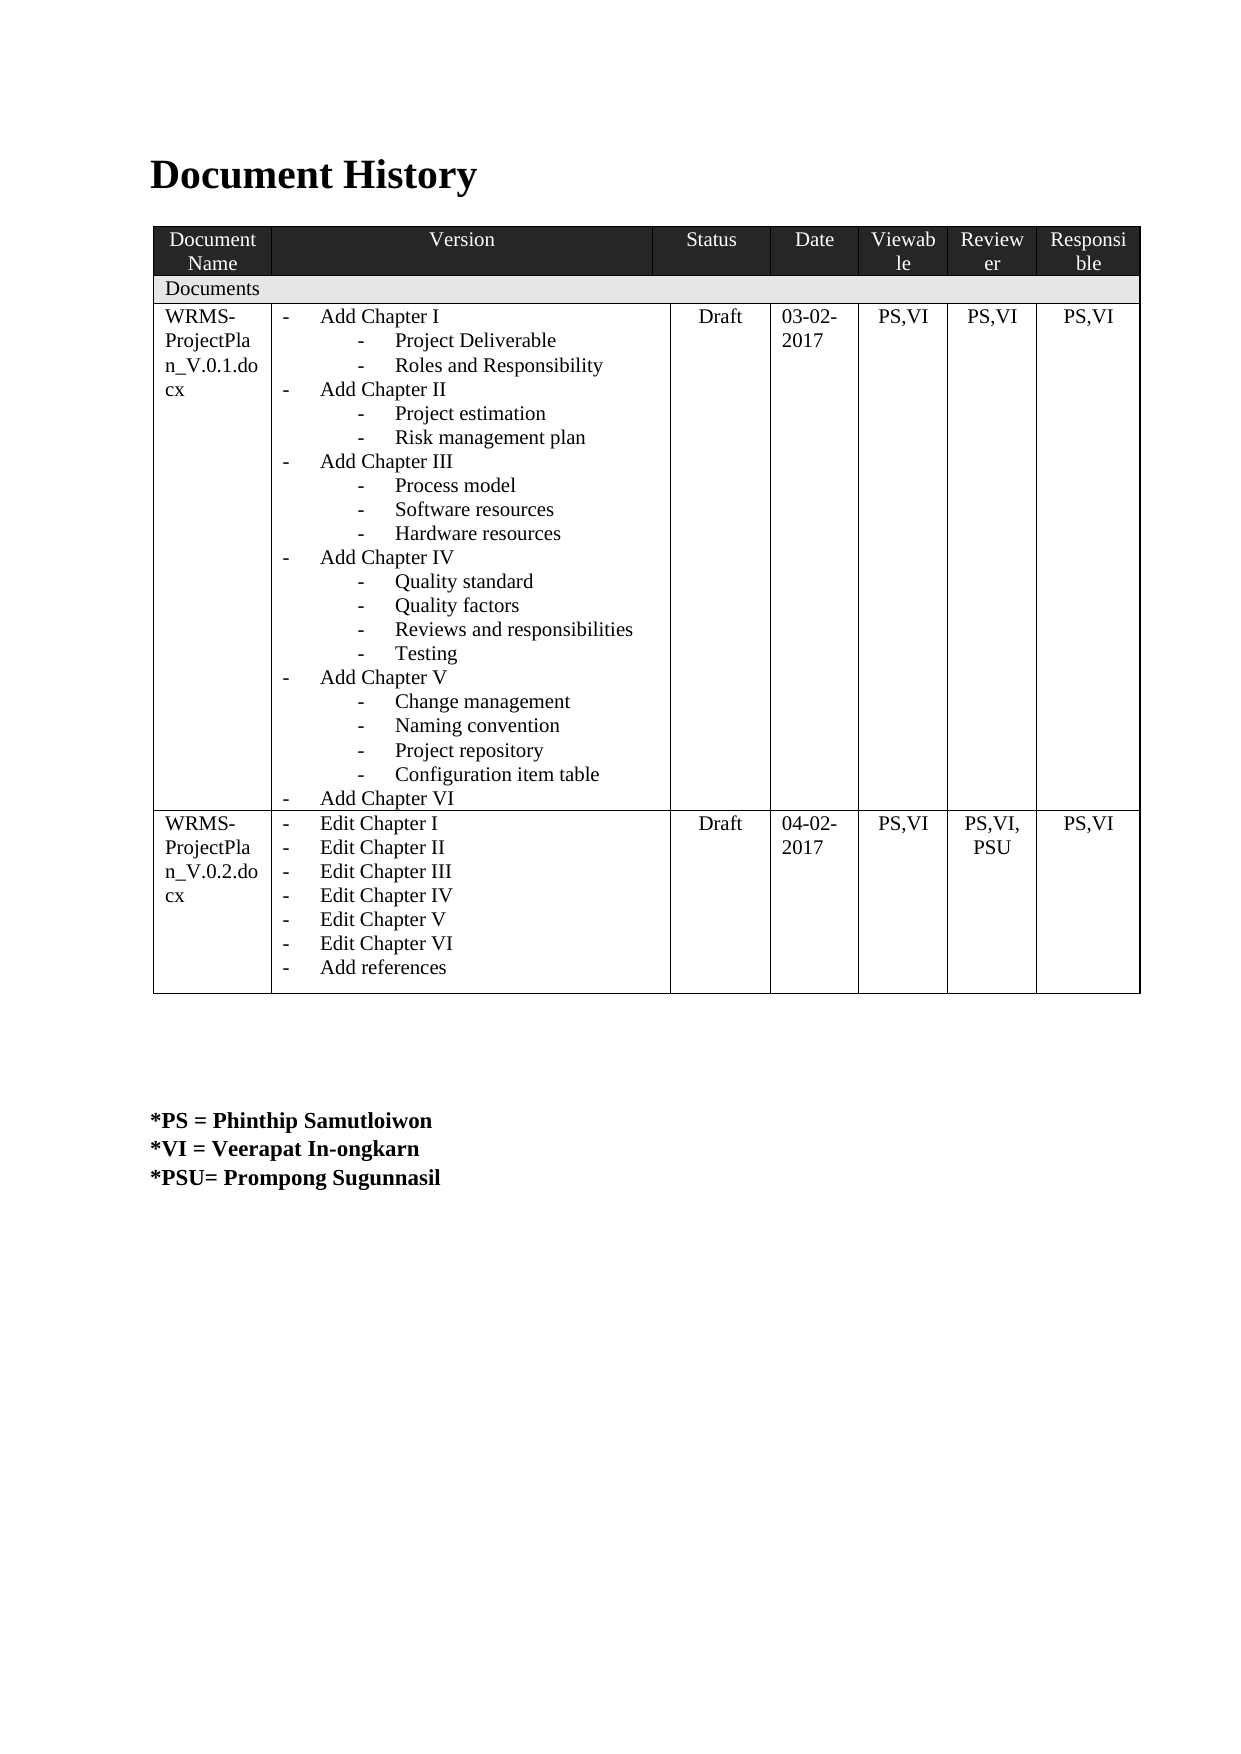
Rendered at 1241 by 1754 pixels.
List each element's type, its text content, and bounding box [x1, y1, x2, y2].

table_cell WRMS- ProjectPlan_V.0.1.docx [154, 304, 271, 810]
table_header Date [771, 227, 858, 275]
text Document History [150, 150, 1090, 198]
table_cell PS,VI [859, 304, 947, 810]
table_header Responsible [1037, 227, 1139, 275]
table_cell PS,VI [1037, 811, 1139, 993]
table_cell Documents [154, 276, 1139, 303]
table_header Document Name [154, 227, 271, 275]
table_cell 04-02-2017 [771, 811, 858, 993]
table_cell Draft [671, 811, 770, 993]
table_header Reviewer [948, 227, 1036, 275]
table_cell 03-02-2017 [771, 304, 858, 810]
table_cell Draft [671, 304, 770, 810]
table_cell PS,VI, PSU [948, 811, 1036, 993]
table_header Viewable [859, 227, 947, 275]
text *PS = Phinthip Samutloiwon *VI = Veerapat In-ongkarn *PSU= Prompong Sugunnasil [150, 1107, 1090, 1190]
table_cell PS,VI [859, 811, 947, 993]
table_header Version [272, 227, 652, 275]
table_cell WRMS- ProjectPlan_V.0.2.docx [154, 811, 271, 993]
table_cell PS,VI [948, 304, 1036, 810]
table_cell Add Chapter I Project Deliverable Roles and Responsibility Add Chapter II Project estimation Risk management plan Add Chapter III Process model Software resources Hardware resources Add Chapter IV Quality standard Quality factors Reviews and responsibilities Testing Add Chapter V Change management Naming convention Project repository Configuration item table Add Chapter VI [272, 304, 670, 810]
table_header Status [653, 227, 770, 275]
table_cell Edit Chapter I Edit Chapter II Edit Chapter III Edit Chapter IV Edit Chapter V Edit Chapter VI Add references [272, 811, 670, 993]
table_cell PS,VI [1037, 304, 1139, 810]
